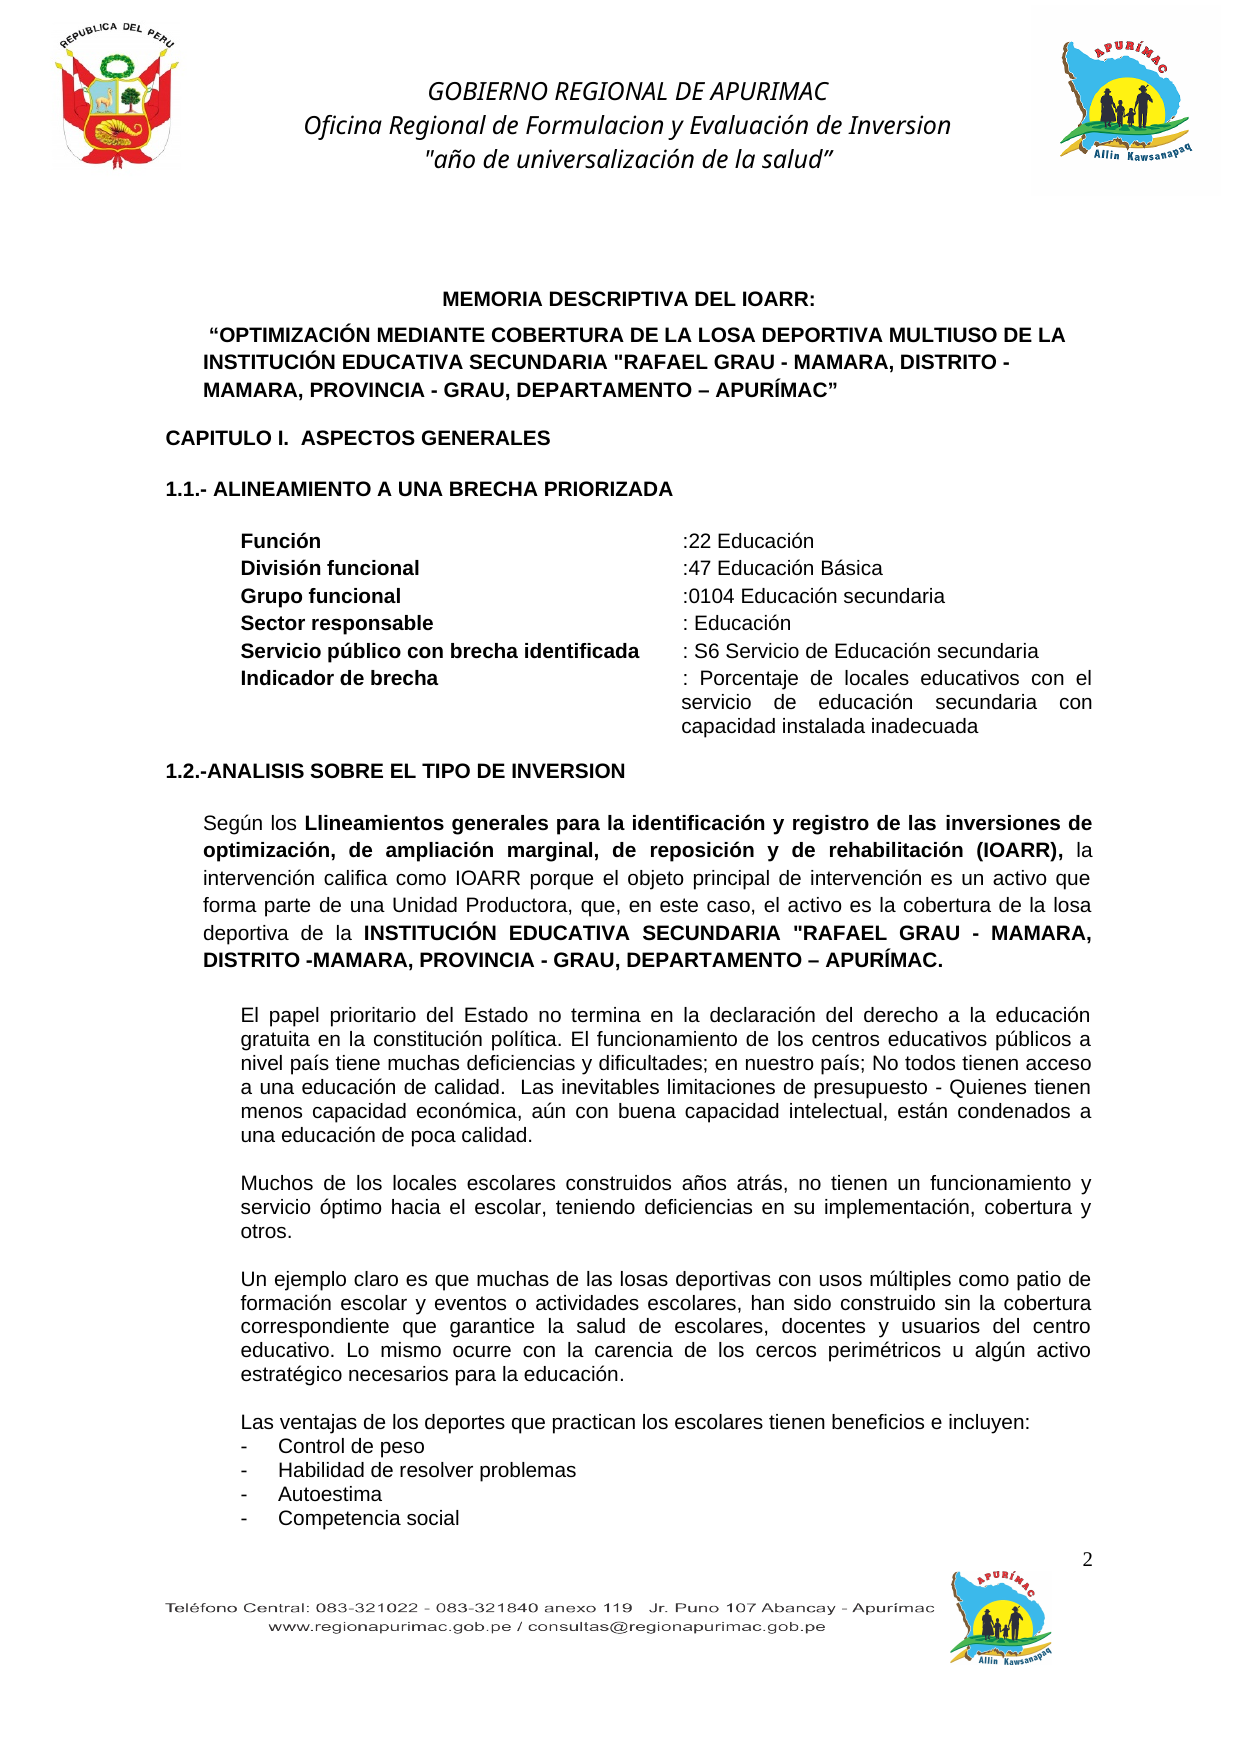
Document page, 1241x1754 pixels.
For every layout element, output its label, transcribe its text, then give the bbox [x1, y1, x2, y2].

list Servicio público con brecha identificada : S6 Servicio de Educación secundaria [240, 639, 1092, 663]
text MEMORIA DESCRIPTIVA DEL IOARR: [165, 287, 1092, 311]
list “OPTIMIZACIÓN MEDIANTE COBERTURA DE LA LOSA DEPORTIVA MULTIUSO DE LA INSTITUCIÓN EDUCATIVA SECUNDARIA "RAFAEL GRAU - MAMARA, DISTRITO -MAMARA, PROVINCIA - GRAU, DEPARTAMENTO – APURÍMAC” [203, 322, 1092, 401]
list El papel prioritario del Estado no termina en la declaración del derecho a la educación gratuita en la constitución política. El funcionamiento de los centros educativos públicos a nivel país tiene muchas deficiencias y dificultades; en nuestro país; No todos tienen acceso a una educación de calidad. Las inevitables limitaciones de presupuesto - Quienes tienen menos capacidad económica, aún con buena capacidad intelectual, están condenados a una educación de poca calidad. [240, 1003, 1092, 1147]
list Habilidad de resolver problemas [240, 1458, 1092, 1482]
list Grupo funcional :0104 Educación secundaria [240, 584, 1092, 608]
picture [1031, 5, 1221, 196]
subtitle 1.1.- ALINEAMIENTO A UNA BRECHA PRIORIZADA [165, 477, 1092, 501]
list Control de peso [240, 1434, 1092, 1458]
list Las ventajas de los deportes que practican los escolares tienen beneficios e incluyen: [240, 1410, 1092, 1434]
list Indicador de brecha : Porcentaje de locales educativos con el servicio de educación secundaria con capacidad instalada inadecuada [240, 666, 1092, 738]
list Según los Llineamientos generales para la identificación y registro de las inversiones de optimización, de ampliación marginal, de reposición y de rehabilitación (IOARR), la intervención califica como IOARR porque el objeto principal de intervención es un activo que forma parte de una Unidad Productora, que, en este caso, el activo es la cobertura de la losa deportiva de la INSTITUCIÓN EDUCATIVA SECUNDARIA "RAFAEL GRAU - MAMARA, DISTRITO -MAMARA, PROVINCIA - GRAU, DEPARTAMENTO – APURÍMAC. [203, 810, 1092, 972]
list División funcional :47 Educación Básica [240, 556, 1092, 580]
picture [165, 1570, 1052, 1665]
subtitle CAPITULO I. ASPECTOS GENERALES [165, 426, 1092, 450]
subtitle 1.2.-ANALISIS SOBRE EL TIPO DE INVERSION [165, 759, 1092, 783]
picture [9, 13, 222, 178]
list Autoestima [240, 1482, 1092, 1506]
list Competencia social [240, 1506, 1092, 1530]
list Un ejemplo claro es que muchas de las losas deportivas con usos múltiples como patio de formación escolar y eventos o actividades escolares, han sido construido sin la cobertura correspondiente que garantice la salud de escolares, docentes y usuarios del centro educativo. Lo mismo ocurre con la carencia de los cercos perimétricos u algún activo estratégico necesarios para la educación. [240, 1266, 1092, 1386]
list Muchos de los locales escolares construidos años atrás, no tienen un funcionamiento y servicio óptimo hacia el escolar, teniendo deficiencias en su implementación, cobertura y otros. [240, 1171, 1092, 1242]
list Sector responsable : Educación [240, 611, 1092, 635]
list Función :22 Educación [240, 529, 1092, 553]
